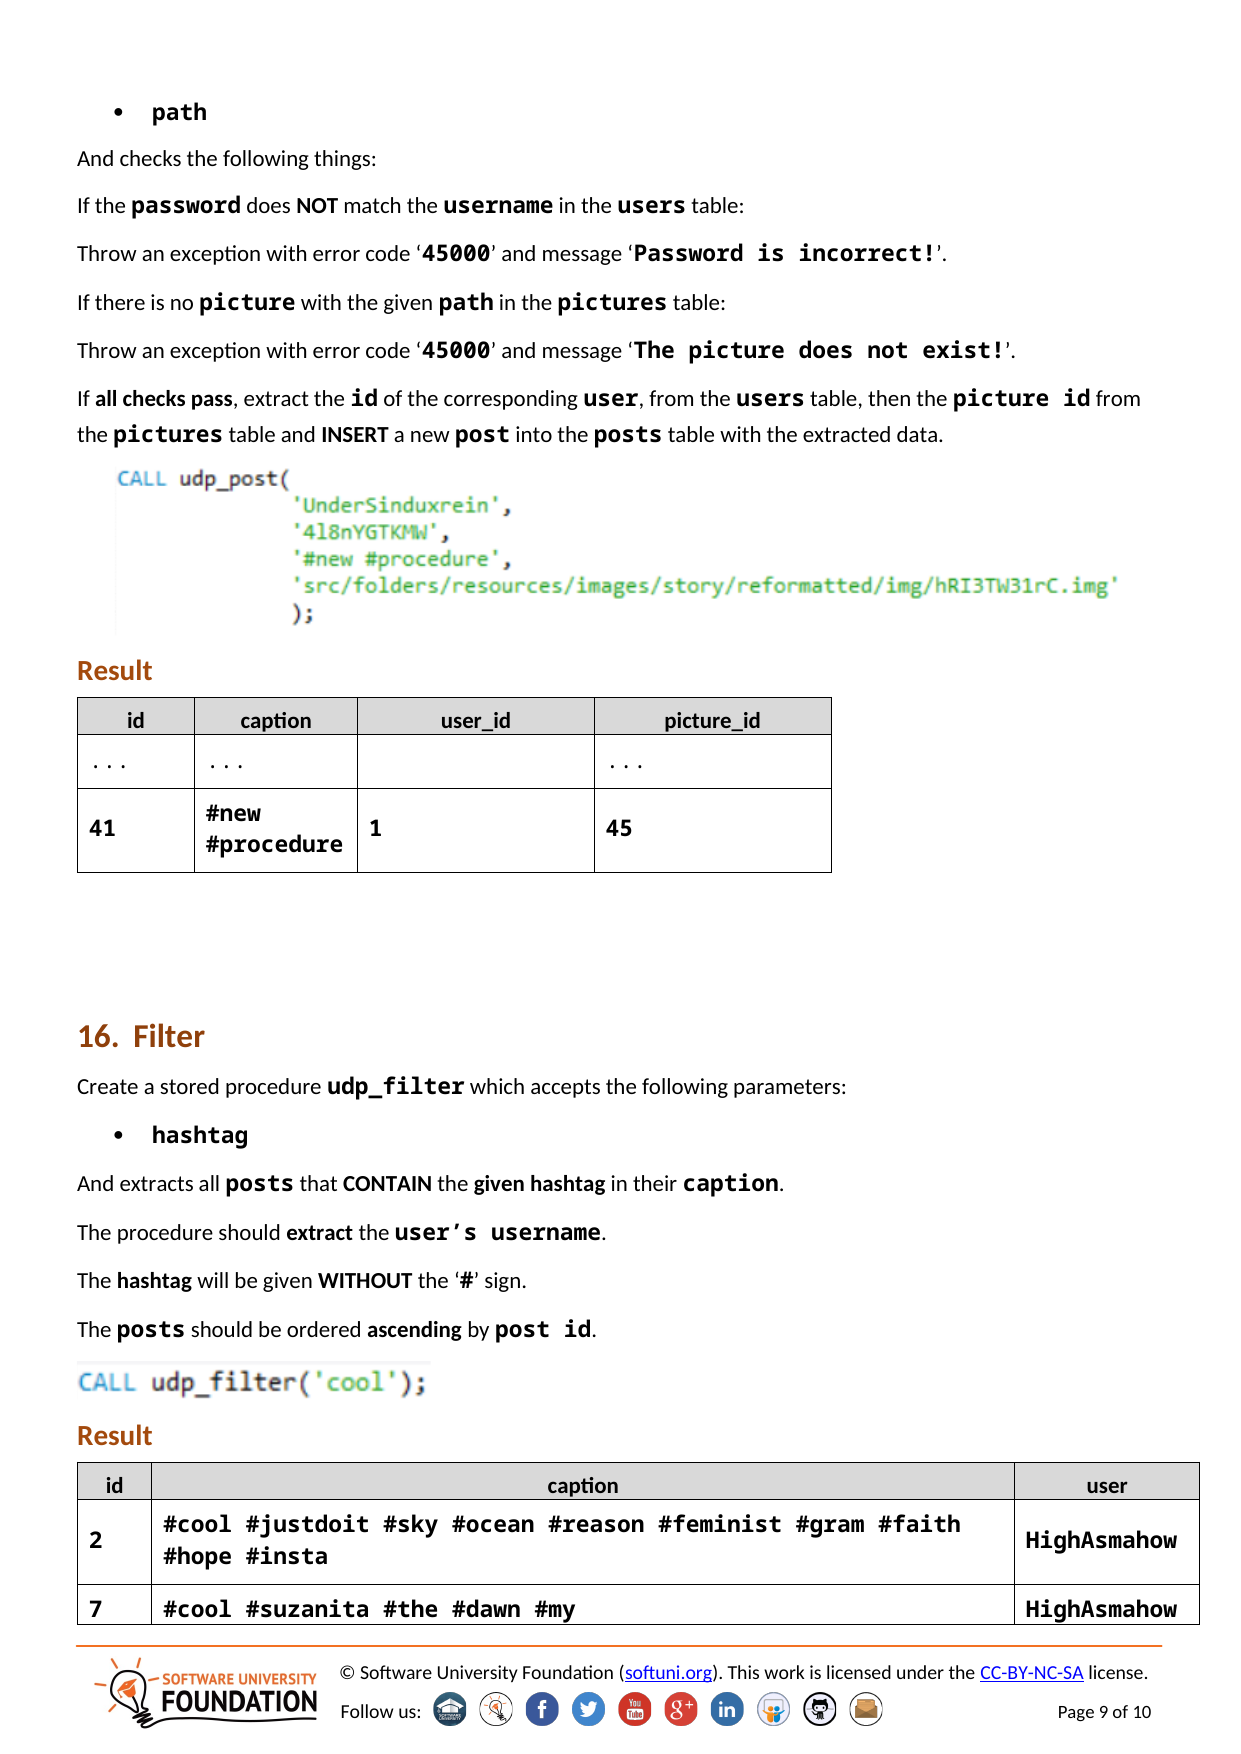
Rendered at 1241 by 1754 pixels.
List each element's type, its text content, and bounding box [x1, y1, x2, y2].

text And checks the following things: [77, 144, 1163, 172]
picture [525, 1692, 559, 1726]
text And extracts all posts that CONTAIN the given hashtag in their caption. [77, 1167, 1163, 1198]
text Create a stored procedure udp_filter which accepts the following parameters: [77, 1070, 1163, 1102]
table_cell 1 [358, 789, 594, 872]
table_header user [1015, 1463, 1199, 1499]
picture [618, 1692, 652, 1726]
text If there is no picture with the given path in the pictures table: [77, 285, 1163, 317]
table_header id [78, 698, 194, 734]
picture [572, 1692, 605, 1726]
subtitle Result [77, 1417, 1163, 1452]
subtitle Filter [77, 1015, 1163, 1056]
table_header caption [152, 1463, 1014, 1499]
text The posts should be ordered ascending by post id. [77, 1312, 1163, 1344]
picture [76, 1361, 431, 1400]
table_cell 7 [78, 1585, 151, 1624]
table_cell #cool #justdoit #sky #ocean #reason #feminist #gram #faith #hope #insta [152, 1500, 1014, 1583]
list hashtag [114, 1119, 1163, 1150]
text If all checks pass, extract the id of the corresponding user, from the users table, then the picture id from the pictures table and INSERT a new post into the posts table with the extracted data. [77, 382, 1163, 449]
text The procedure should extract the user’s username. [77, 1216, 1163, 1247]
table_cell ... [78, 735, 194, 787]
table_cell HighAsmahow [1015, 1500, 1199, 1583]
table_cell ... [195, 735, 357, 787]
table_cell #cool #suzanita #the #dawn #my [152, 1585, 1014, 1624]
table_cell ... [595, 735, 831, 787]
picture [710, 1692, 744, 1726]
picture [433, 1692, 467, 1726]
table_header user_id [358, 698, 594, 734]
picture [93, 1656, 317, 1729]
picture [803, 1692, 837, 1726]
picture [114, 466, 1126, 636]
table_header caption [195, 698, 357, 734]
list path [114, 95, 1163, 127]
text The hashtag will be given WITHOUT the ‘#’ sign. [77, 1264, 1163, 1295]
text Throw an exception with error code ‘45000’ and message ‘The picture does not exist!’. [77, 334, 1163, 365]
text If the password does NOT match the username in the users table: [77, 188, 1163, 220]
text Throw an exception with error code ‘45000’ and message ‘Password is incorrect!’. [77, 237, 1163, 268]
picture [664, 1692, 698, 1726]
picture [757, 1692, 790, 1726]
table_cell 2 [78, 1500, 151, 1583]
table_header id [78, 1463, 151, 1499]
table_cell [358, 735, 594, 787]
table_cell HighAsmahow [1015, 1585, 1199, 1624]
picture [479, 1692, 513, 1726]
picture [849, 1692, 883, 1726]
table_header picture_id [595, 698, 831, 734]
table_cell 45 [595, 789, 831, 872]
subtitle Result [77, 652, 1163, 687]
table_cell #new #procedure [195, 789, 357, 872]
table_cell 41 [78, 789, 194, 872]
